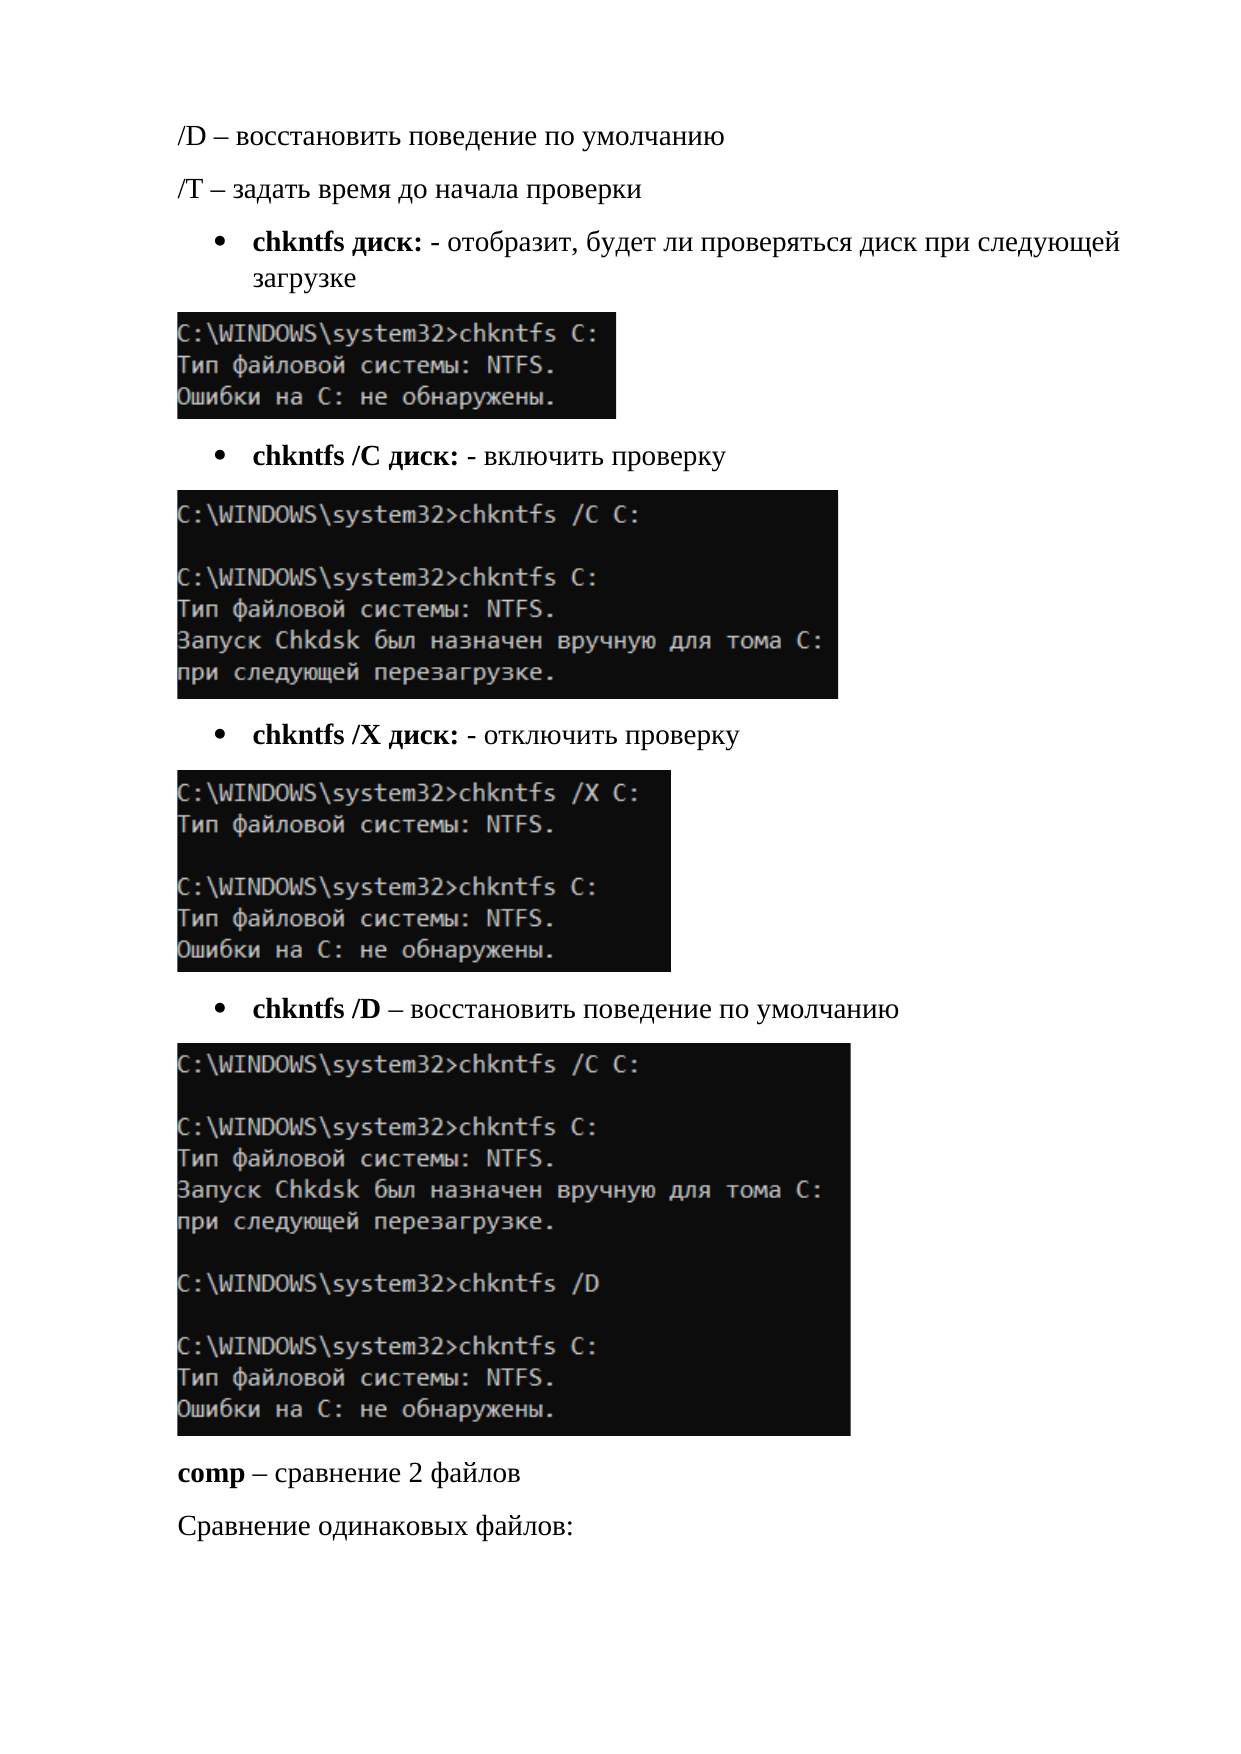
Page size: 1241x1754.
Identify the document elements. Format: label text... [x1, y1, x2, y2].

text comp – сравнение 2 файлов [177, 1455, 1181, 1488]
text /D – восстановить поведение по умолчанию [177, 118, 1181, 152]
picture [177, 312, 617, 419]
text /T – задать время до начала проверки [177, 171, 1181, 204]
picture [177, 490, 839, 699]
list chkntfs диск: - отобразит, будет ли проверяться диск при следующей загрузке [215, 224, 1181, 293]
list chkntfs /X диск: - отключить проверку [215, 717, 1181, 751]
list chkntfs /D – восстановить поведение по умолчанию [215, 991, 1181, 1024]
text Сравнение одинаковых файлов: [177, 1508, 1181, 1541]
list chkntfs /C диск: - включить проверку [215, 438, 1181, 472]
picture [177, 1043, 851, 1436]
picture [177, 770, 671, 972]
